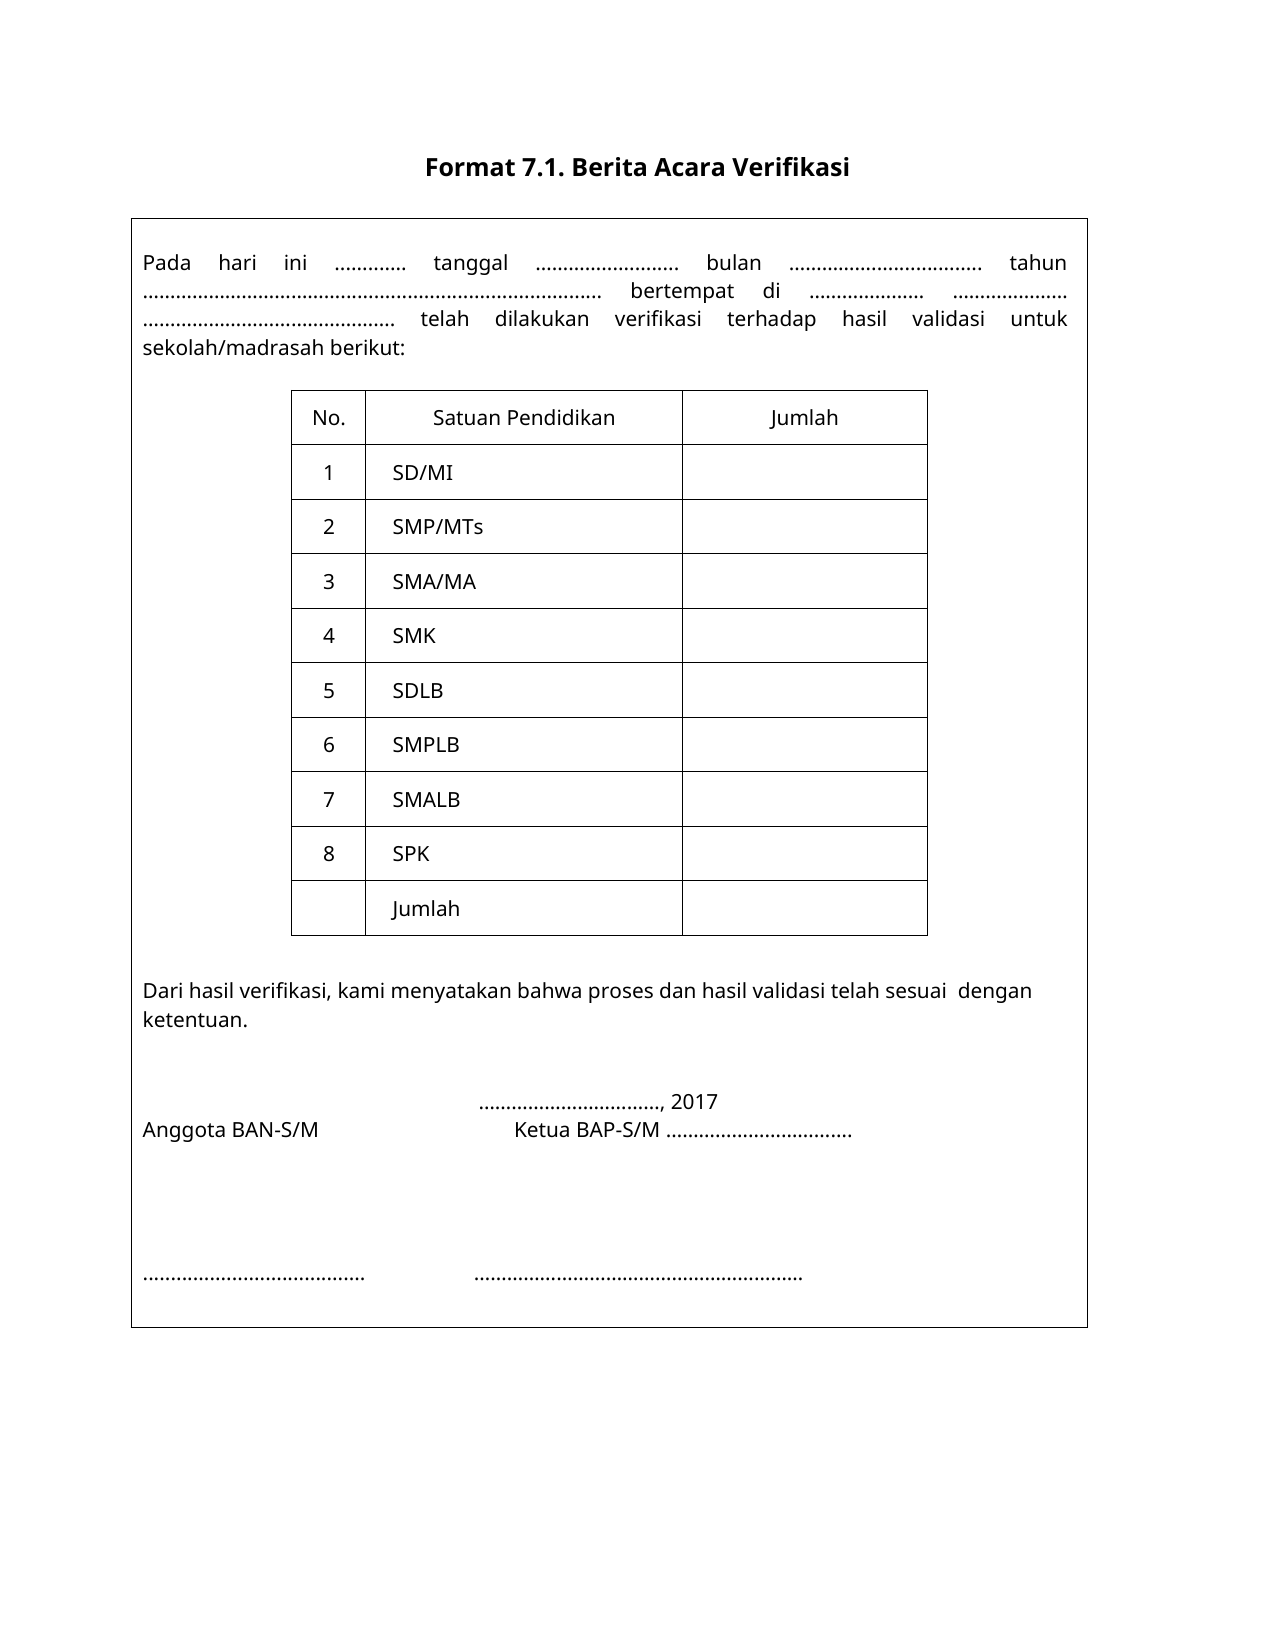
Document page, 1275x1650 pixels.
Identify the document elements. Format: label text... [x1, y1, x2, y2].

text Format 7.1. Berita Acara Verifikasi [150, 150, 1125, 184]
table_header Pada hari ini ............. tanggal ………….............. bulan …………….................... tahun ………………………………............................................... bertempat di ………………… ………………… ………………………………………. telah dilakukan verifikasi terhadap hasil validasi untuk sekolah/madrasah berikut: Dari hasil verifikasi, kami menyatakan bahwa proses dan hasil validasi telah sesuai dengan ketentuan. ……………………………, 2017 Anggota BAN-S/M Ketua BAP-S/M ……………………………. ........................................ …………………………………………………… [132, 219, 1087, 1327]
